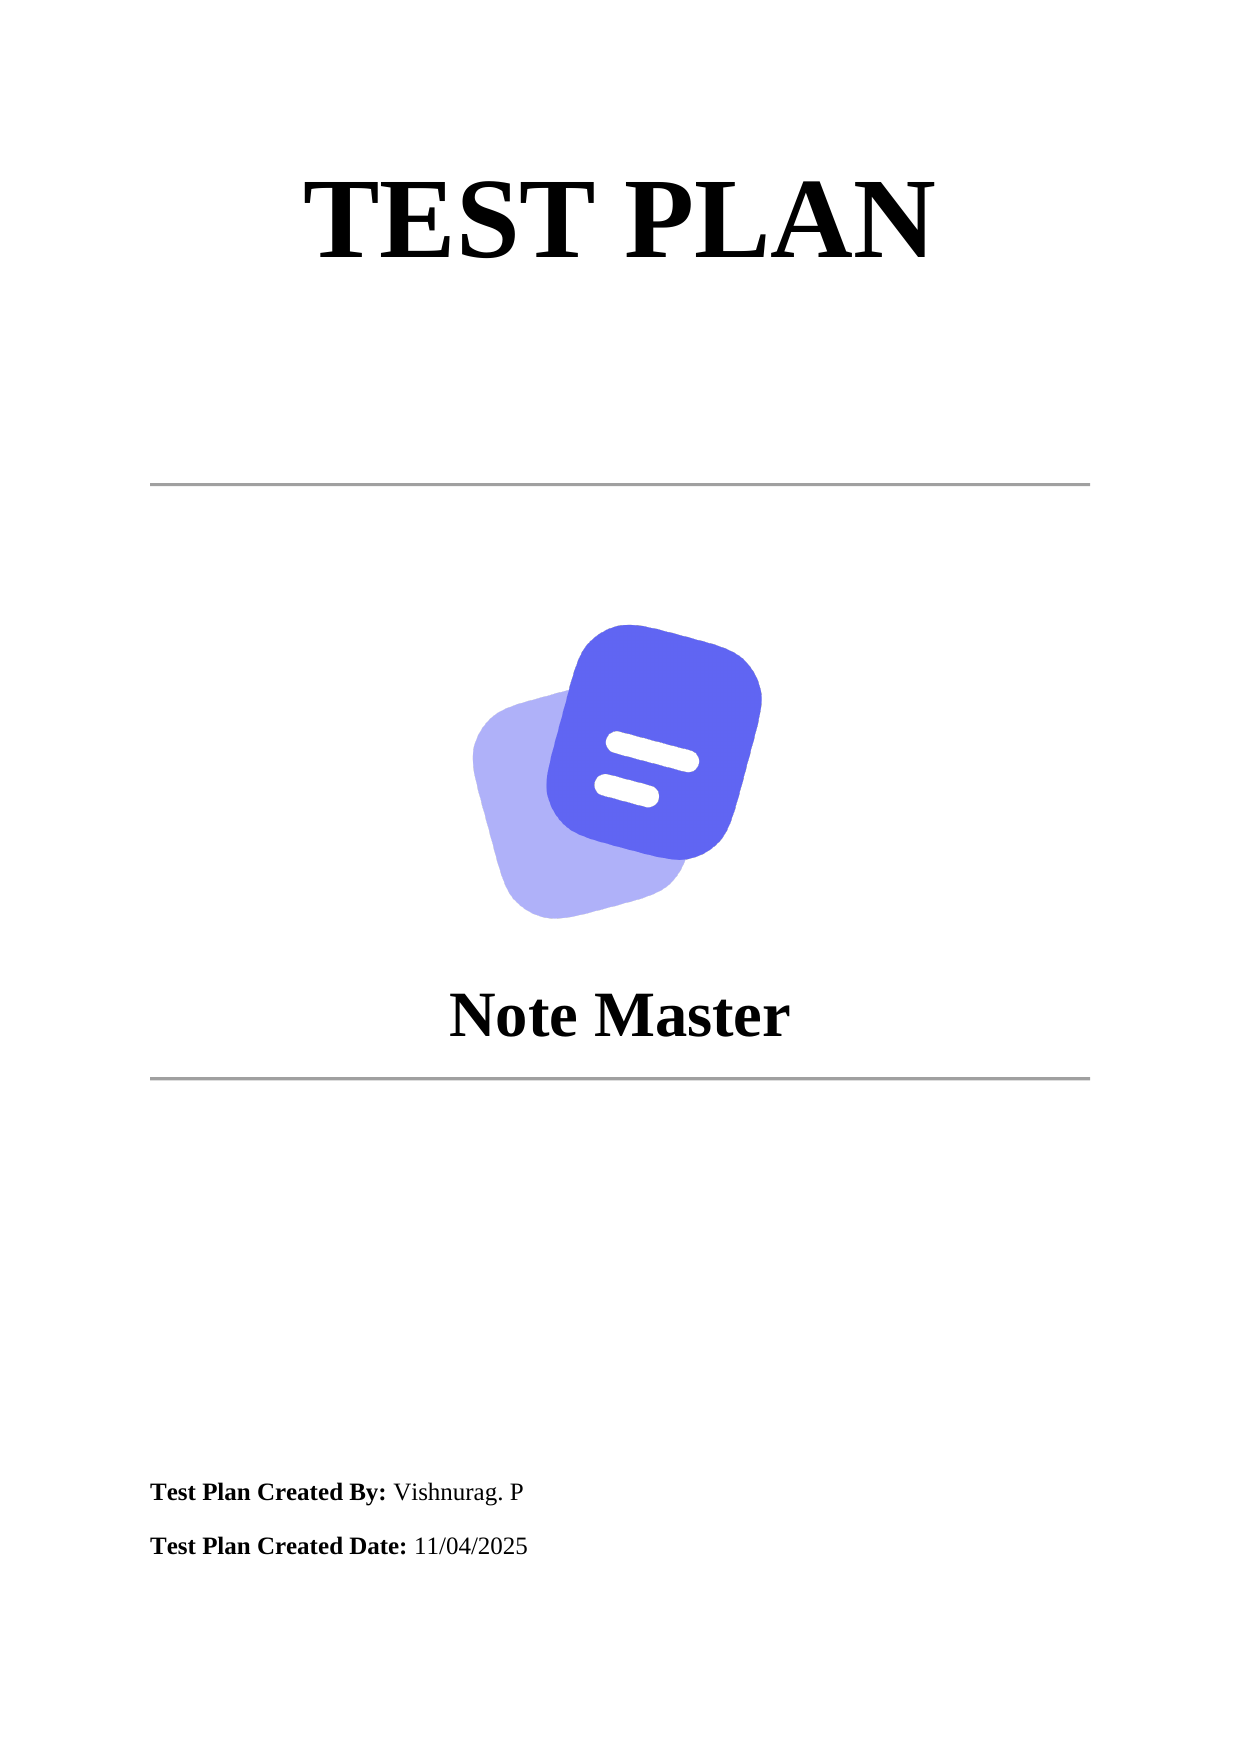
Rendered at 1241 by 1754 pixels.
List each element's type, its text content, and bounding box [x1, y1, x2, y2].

text Note Master [150, 977, 1090, 1051]
text TEST PLAN [150, 150, 1090, 282]
text Test Plan Created Date: 11/04/2025 [150, 1531, 1090, 1560]
text Test Plan Created By: Vishnurag. P [150, 1103, 1090, 1506]
picture [443, 595, 797, 948]
